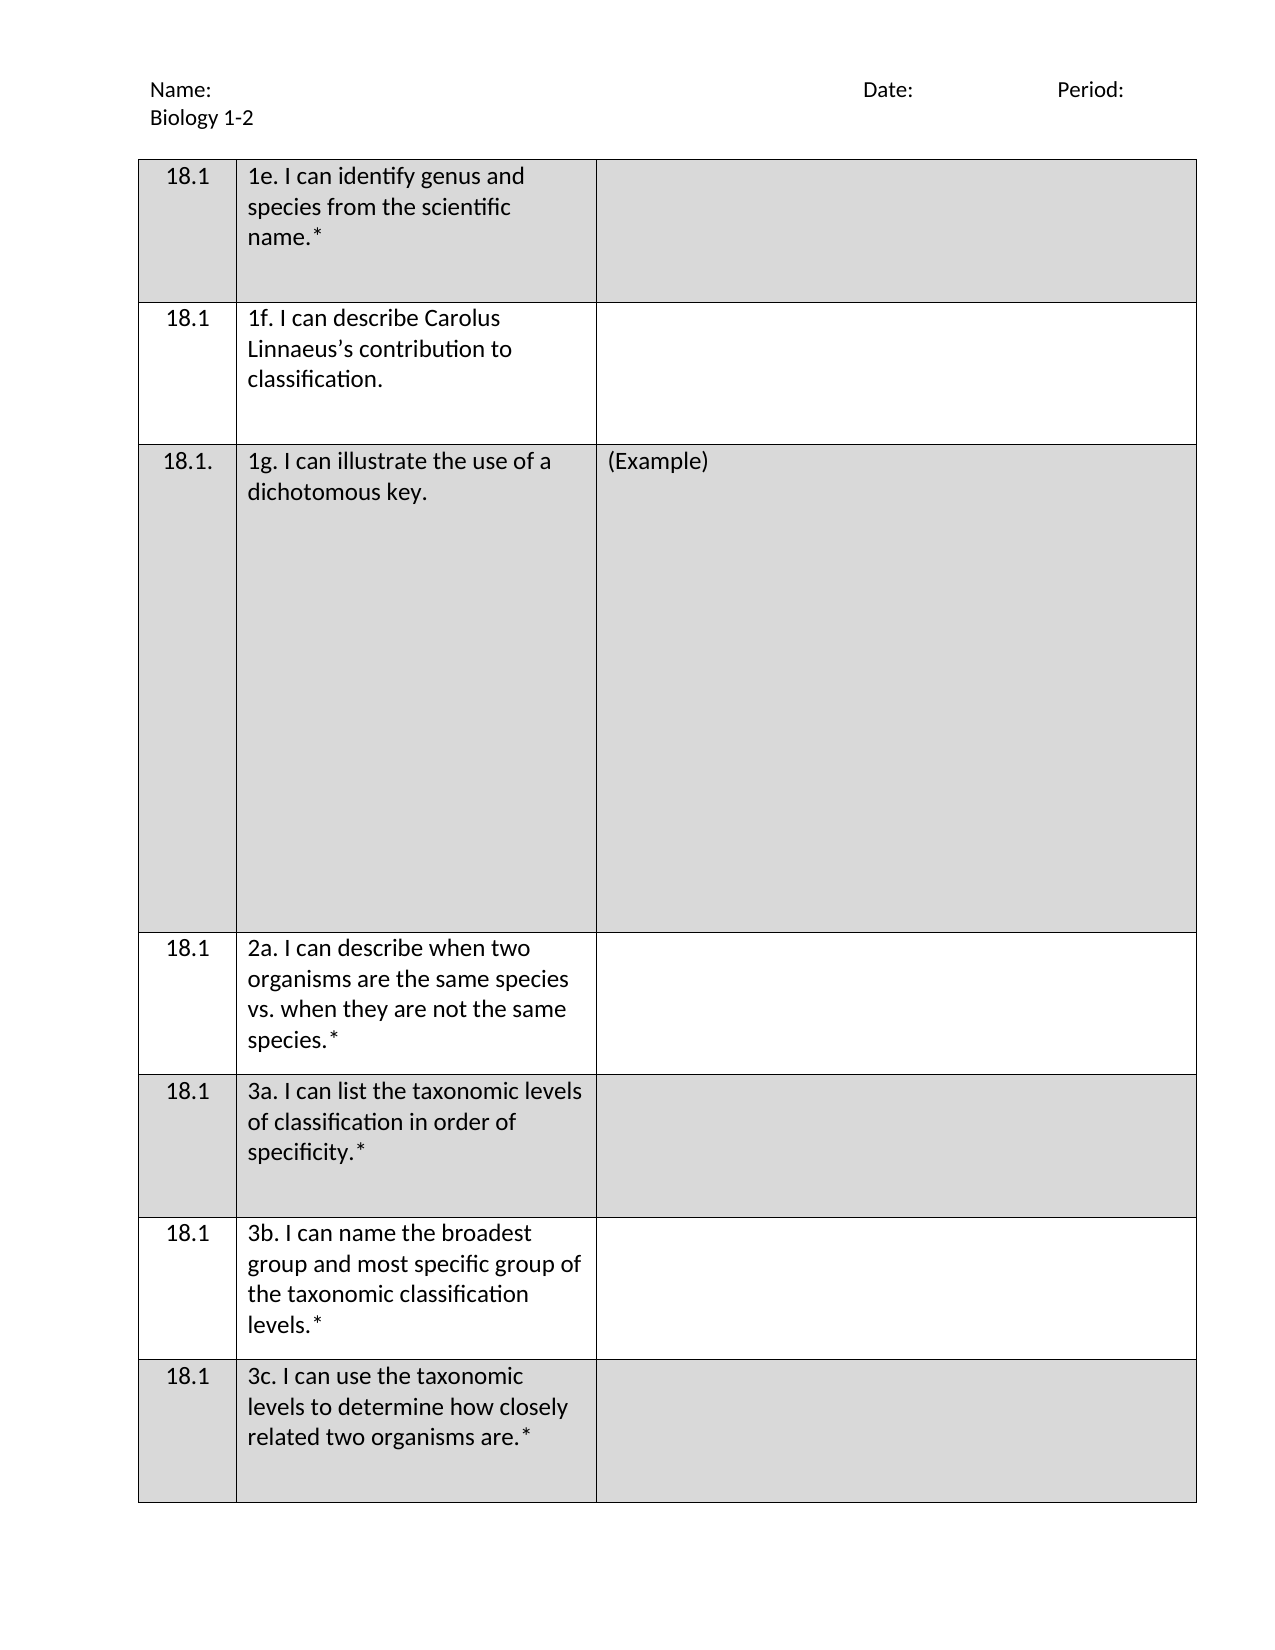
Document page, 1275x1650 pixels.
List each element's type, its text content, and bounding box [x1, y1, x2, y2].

table_cell 3b. I can name the broadest group and most specific group of the taxonomic classification levels.* [237, 1218, 596, 1359]
table_cell 3a. I can list the taxonomic levels of classification in order of specificity.* [237, 1075, 596, 1217]
table_cell (Example) [597, 445, 1196, 932]
table_cell [597, 160, 1196, 302]
table_cell 2a. I can describe when two organisms are the same species vs. when they are not the same species.* [237, 933, 596, 1074]
table_cell 1e. I can identify genus and species from the scientific name.* [237, 160, 596, 302]
table_cell 18.1 [139, 1360, 236, 1502]
table_cell [597, 303, 1196, 444]
table_cell 18.1. [139, 445, 236, 932]
table_cell 18.1 [139, 933, 236, 1074]
table_cell 18.1 [139, 1218, 236, 1359]
table_cell 18.1 [139, 303, 236, 444]
table_cell [597, 1360, 1196, 1502]
table_cell 18.1 [139, 160, 236, 302]
table_cell [597, 1218, 1196, 1359]
table_cell 1g. I can illustrate the use of a dichotomous key. [237, 445, 596, 932]
table_cell [597, 933, 1196, 1074]
table_cell 3c. I can use the taxonomic levels to determine how closely related two organisms are.* [237, 1360, 596, 1502]
table_cell [597, 1075, 1196, 1217]
table_cell 18.1 [139, 1075, 236, 1217]
table_cell 1f. I can describe Carolus Linnaeus’s contribution to classification. [237, 303, 596, 444]
